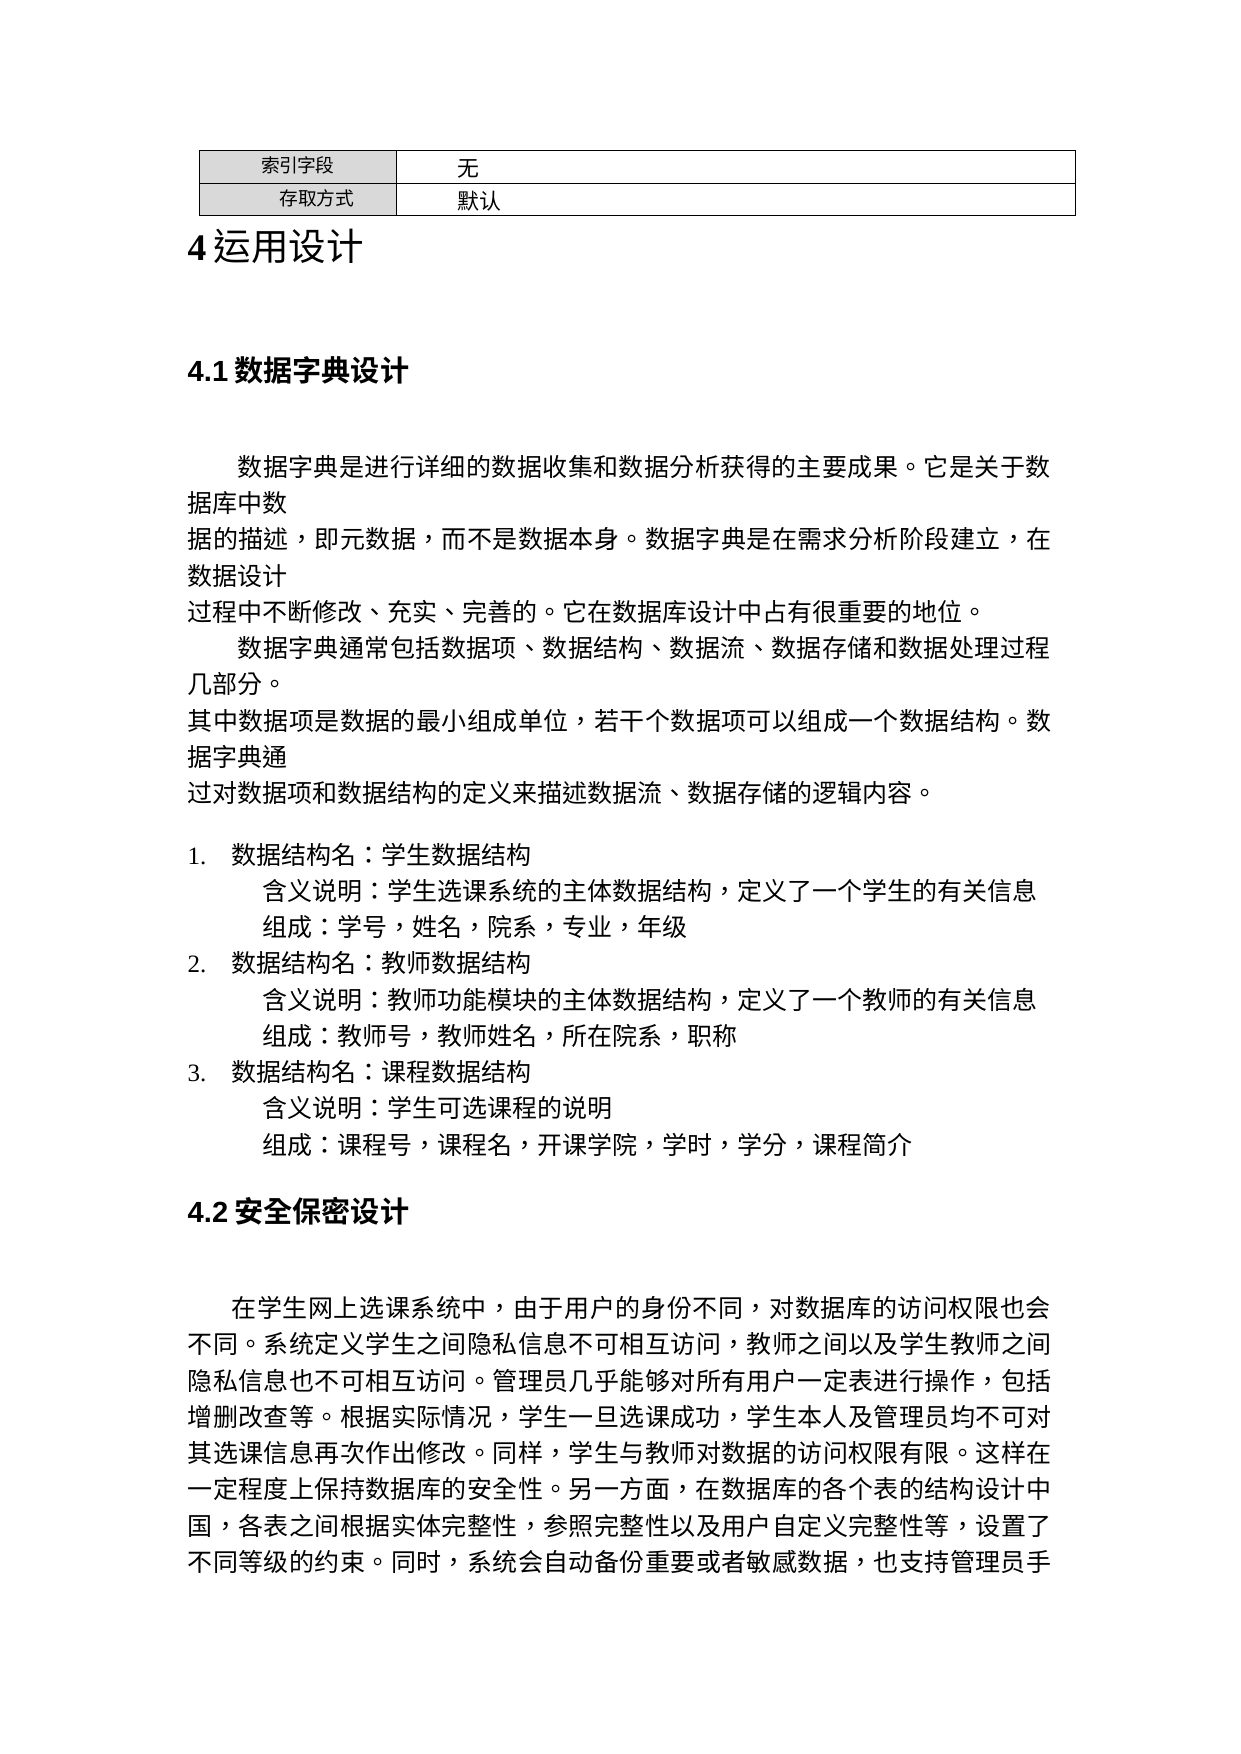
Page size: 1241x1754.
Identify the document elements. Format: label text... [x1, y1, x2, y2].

list 数据结构名：教师数据结构 [187, 944, 1053, 980]
text 含义说明：学生可选课程的说明 [262, 1089, 1053, 1125]
list 数据结构名：学生数据结构 [187, 835, 1053, 871]
list 数据结构名：课程数据结构 [187, 1053, 1053, 1089]
text 4.2安全保密设计 [187, 1188, 1053, 1231]
table_cell 默认 [397, 184, 1075, 215]
text 数据字典通常包括数据项、数据结构、数据流、数据存储和数据处理过程几部分。 [187, 629, 1053, 701]
text 过对数据项和数据结构的定义来描述数据流、数据存储的逻辑内容。 [187, 774, 1053, 810]
text 组成：教师号，教师姓名，所在院系，职称 [262, 1016, 1053, 1053]
text 据的描述，即元数据，而不是数据本身。数据字典是在需求分析阶段建立，在数据设计 [187, 520, 1053, 592]
text 数据字典是进行详细的数据收集和数据分析获得的主要成果。它是关于数据库中数 [187, 447, 1053, 520]
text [187, 1289, 1053, 1579]
text 组成：学号，姓名，院系，专业，年级 [262, 908, 1053, 944]
table_cell 索引字段 [200, 151, 396, 183]
text 4运用设计 [187, 216, 1053, 271]
text 含义说明：学生选课系统的主体数据结构，定义了一个学生的有关信息 [262, 871, 1053, 908]
text 含义说明：教师功能模块的主体数据结构，定义了一个教师的有关信息 [262, 980, 1053, 1016]
table_cell 存取方式 [200, 184, 396, 215]
text 4.1数据字典设计 [187, 347, 1053, 389]
text 过程中不断修改、充实、完善的。它在数据库设计中占有很重要的地位。 [187, 592, 1053, 629]
table_cell 无 [397, 151, 1075, 183]
text 组成：课程号，课程名，开课学院，学时，学分，课程简介 [262, 1125, 1053, 1161]
text 其中数据项是数据的最小组成单位，若干个数据项可以组成一个数据结构。数据字典通 [187, 701, 1053, 774]
